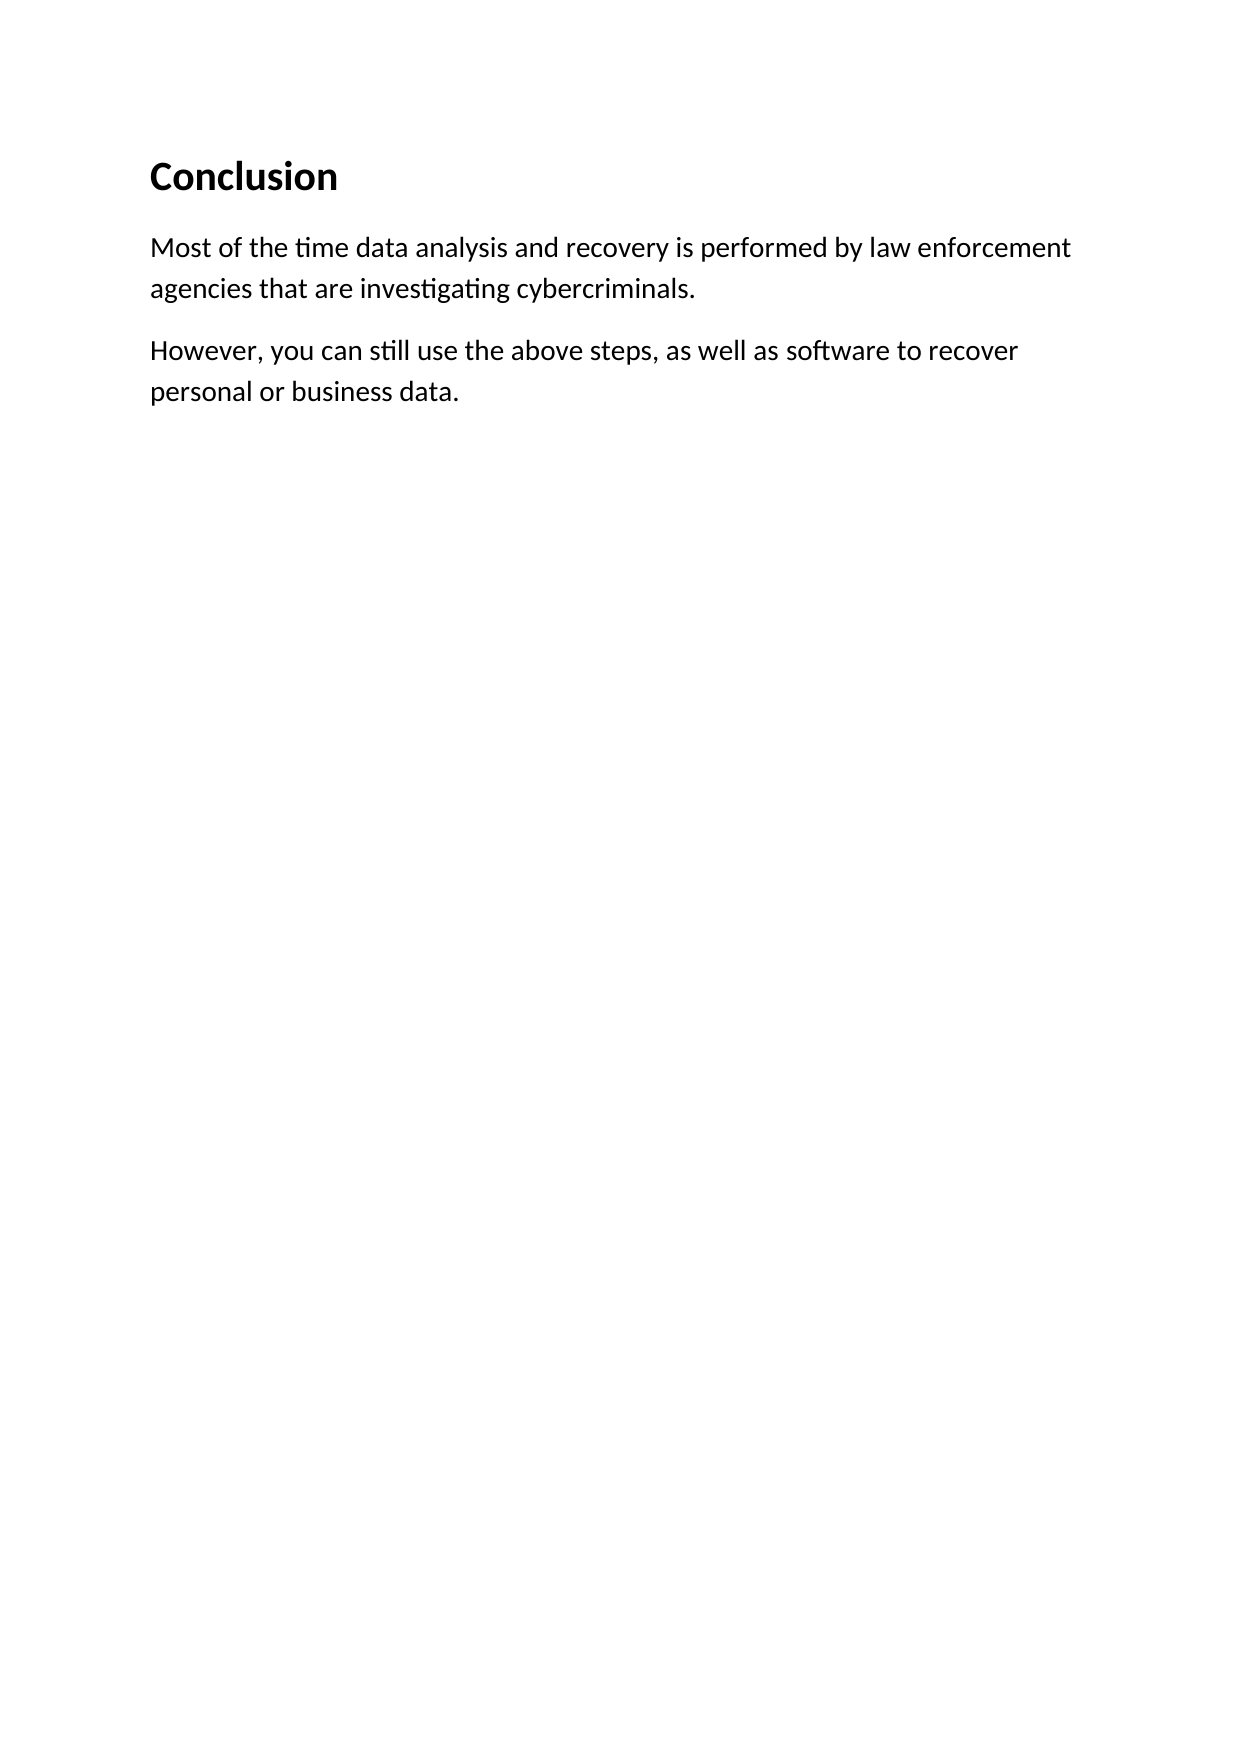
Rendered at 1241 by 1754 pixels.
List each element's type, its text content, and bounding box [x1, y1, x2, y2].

text However, you can still use the above steps, as well as software to recover personal or business data. [150, 332, 1090, 408]
text Conclusion [150, 150, 1090, 201]
text Most of the time data analysis and recovery is performed by law enforcement agencies that are investigating cybercriminals. [150, 229, 1090, 306]
